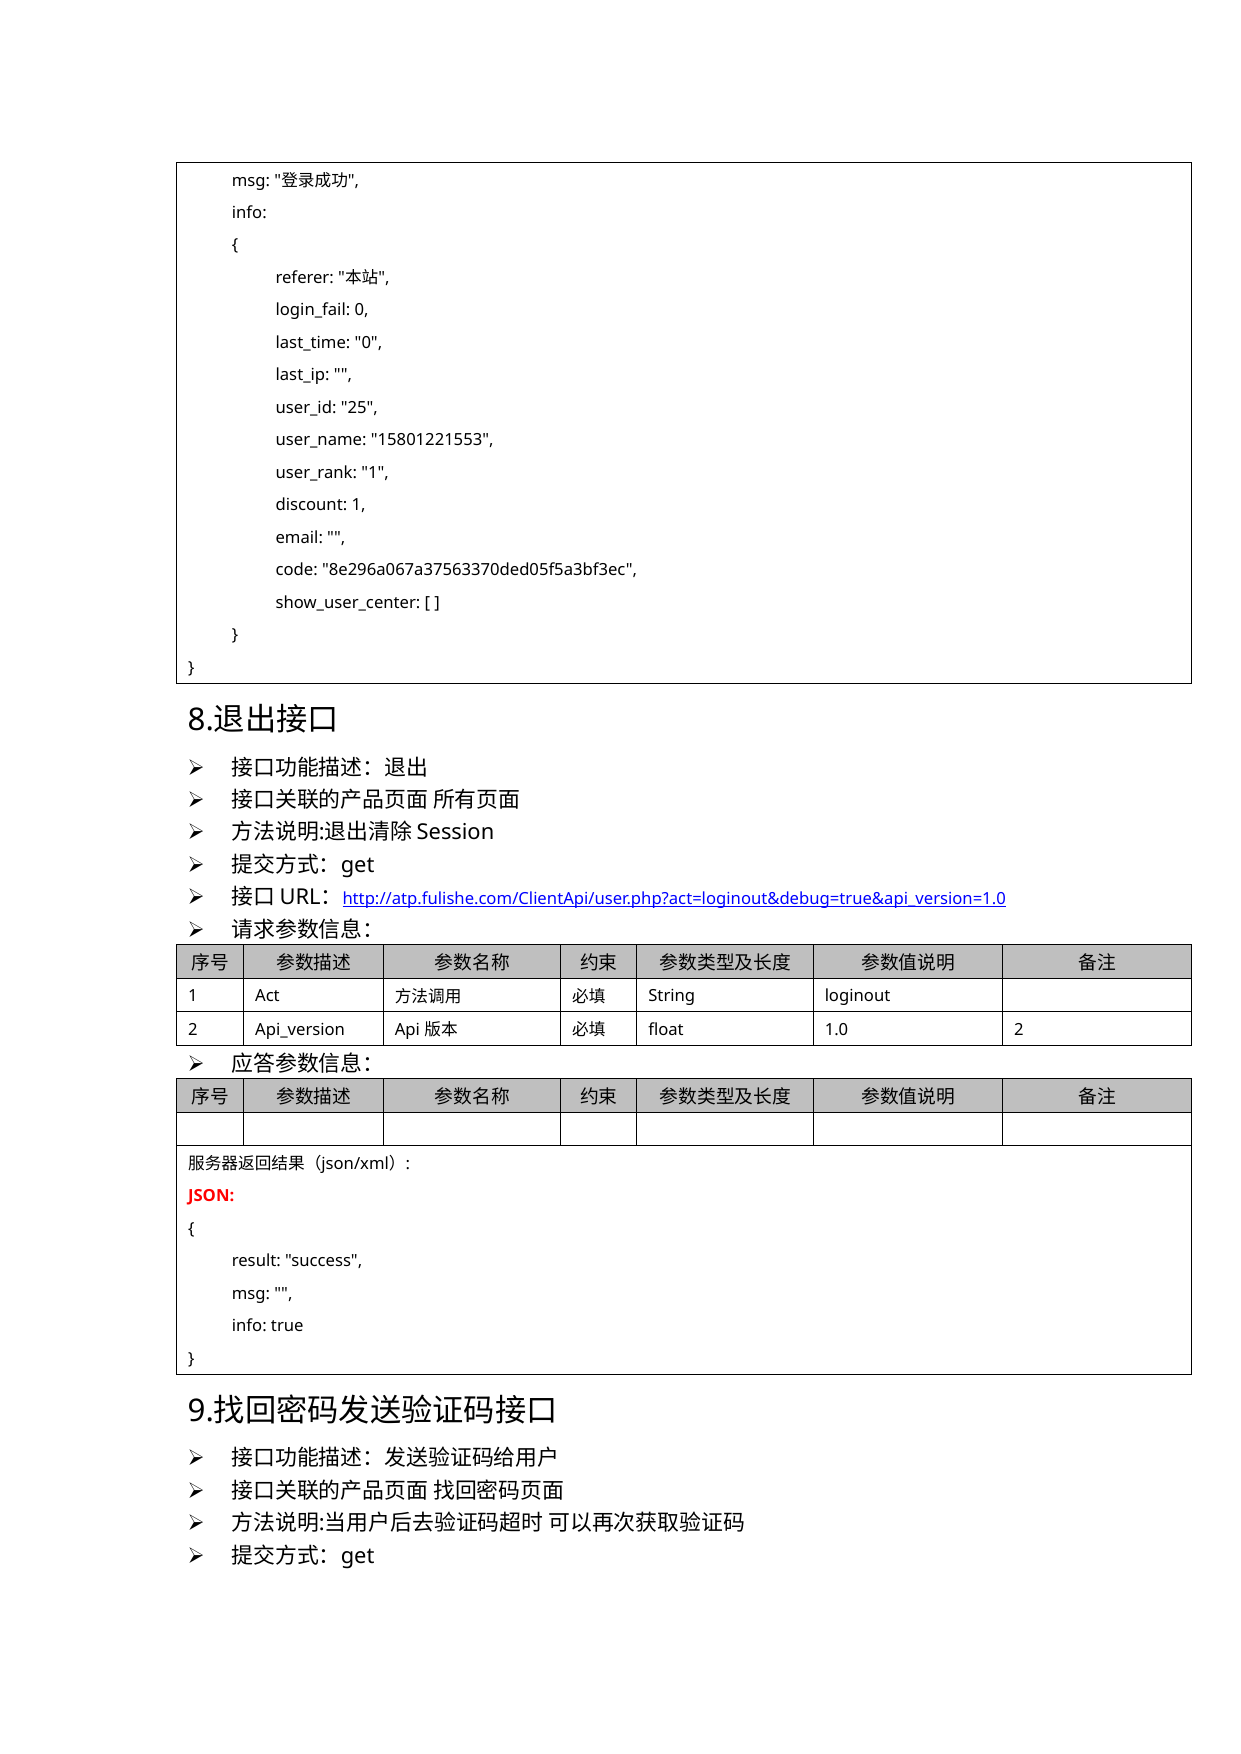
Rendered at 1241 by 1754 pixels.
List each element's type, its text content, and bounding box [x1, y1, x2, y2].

list 请求参数信息： [187, 912, 1053, 944]
table_header 参数描述 [244, 945, 383, 978]
table_cell Act [244, 979, 383, 1011]
list 接口功能描述：发送验证码给用户 [187, 1440, 1053, 1472]
table_cell 服务器返回结果（json/xml）: JSON: { result: "success", msg: "", info: true } [177, 1146, 1191, 1374]
text 8.退出接口 [187, 684, 1053, 749]
table_header 参数名称 [384, 1079, 560, 1112]
list 应答参数信息： [187, 1046, 1053, 1078]
table_cell [637, 1113, 813, 1145]
list 接口关联的产品页面 找回密码页面 [187, 1472, 1053, 1505]
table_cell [177, 163, 1191, 683]
list 方法说明:退出清除Session [187, 814, 1053, 847]
table_cell [244, 1113, 383, 1145]
list 方法说明:当用户后去验证码超时 可以再次获取验证码 [187, 1505, 1053, 1537]
list 接口URL：http://atp.fulishe.com/ClientApi/user.php?act=loginout&debug=true&api_version=1.0 [187, 879, 1053, 912]
table_cell 2 [1003, 1012, 1191, 1045]
table_cell 1.0 [814, 1012, 1002, 1045]
table_header 参数类型及长度 [637, 945, 813, 978]
table_header 参数值说明 [814, 1079, 1002, 1112]
table_cell [561, 1113, 636, 1145]
table_cell 方法调用 [384, 979, 560, 1011]
table_cell [1003, 979, 1191, 1011]
text 9.找回密码发送验证码接口 [187, 1375, 1053, 1440]
table_cell 2 [177, 1012, 243, 1045]
table_header 备注 [1003, 945, 1191, 978]
table_header 参数值说明 [814, 945, 1002, 978]
list 提交方式：get [187, 847, 1053, 879]
table_header 序号 [177, 945, 243, 978]
table_cell [1003, 1113, 1191, 1145]
table_cell loginout [814, 979, 1002, 1011]
table_header 备注 [1003, 1079, 1191, 1112]
list 接口关联的产品页面 所有页面 [187, 782, 1053, 814]
table_header 约束 [561, 945, 636, 978]
list 接口功能描述：退出 [187, 749, 1053, 782]
table_cell String [637, 979, 813, 1011]
table_cell Api 版本 [384, 1012, 560, 1045]
table_cell 必填 [561, 1012, 636, 1045]
table_cell [177, 1113, 243, 1145]
table_cell Api_version [244, 1012, 383, 1045]
table_cell [384, 1113, 560, 1145]
table_header 参数名称 [384, 945, 560, 978]
table_cell float [637, 1012, 813, 1045]
list 提交方式：get [187, 1537, 1053, 1570]
table_cell 必填 [561, 979, 636, 1011]
table_header 约束 [561, 1079, 636, 1112]
table_cell [814, 1113, 1002, 1145]
table_header 参数描述 [244, 1079, 383, 1112]
table_header 序号 [177, 1079, 243, 1112]
table_cell 1 [177, 979, 243, 1011]
table_header 参数类型及长度 [637, 1079, 813, 1112]
